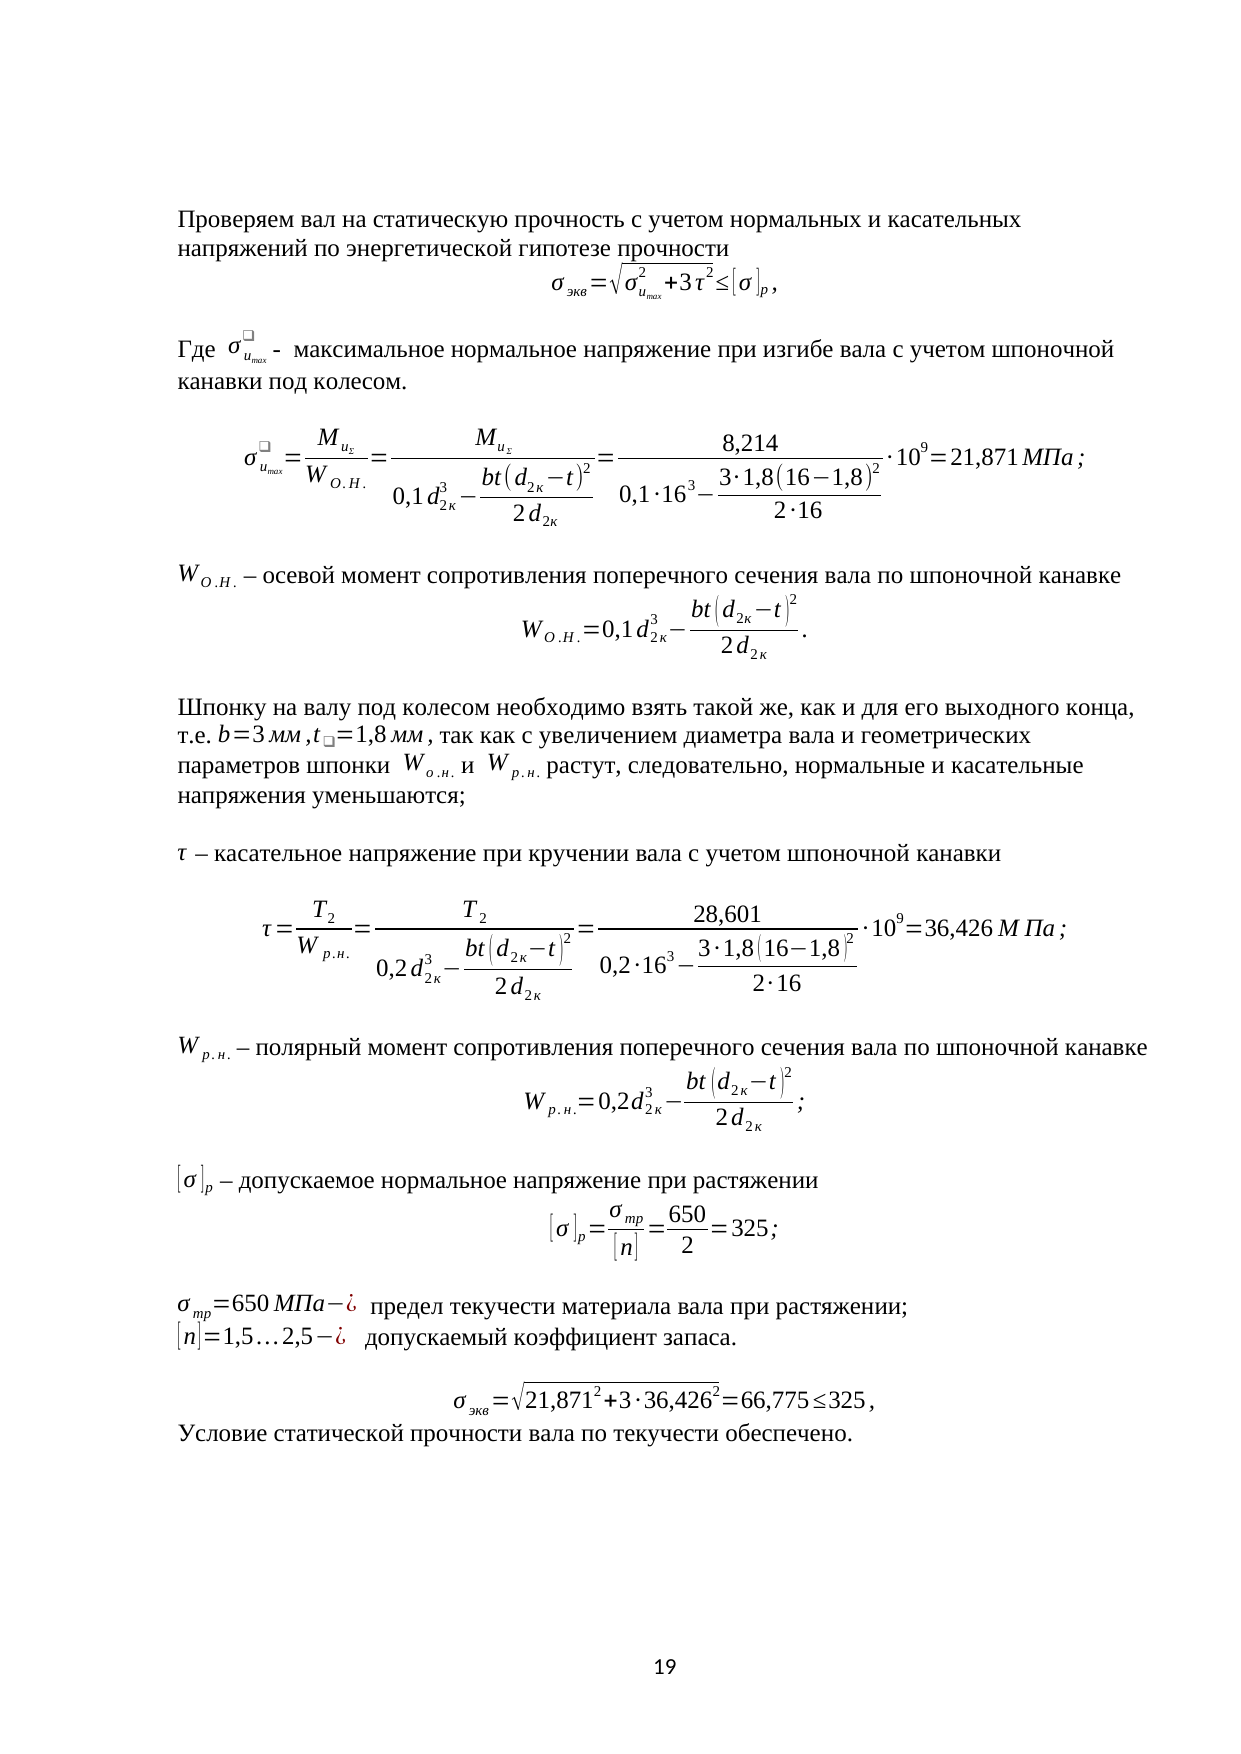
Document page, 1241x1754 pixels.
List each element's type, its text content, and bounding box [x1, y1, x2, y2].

text допускаемый коэффициент запаса. [177, 1321, 1152, 1352]
text – осевой момент сопротивления поперечного сечения вала по шпоночной канавке [177, 559, 1152, 591]
text – допускаемое нормальное напряжение при растяжении [177, 1164, 1152, 1196]
text Проверяем вал на статическую прочность с учетом нормальных и касательных напряжений по энергетической гипотезе прочности [177, 204, 1152, 262]
text Условие статической прочности вала по текучести обеспечено. [177, 1418, 1152, 1447]
text – полярный момент сопротивления поперечного сечения вала по шпоночной канавке [177, 1032, 1152, 1063]
text Где - максимальное нормальное напряжение при изгибе вала с учетом шпоночной канавки под колесом. [177, 330, 1152, 394]
text предел текучести материала вала при растяжении; [177, 1290, 1152, 1321]
text Шпонку на валу под колесом необходимо взять такой же, как и для его выходного конца, т.е. так как с увеличением диаметра вала и геометрических параметров шпонки и растут, следовательно, нормальные и касательные напряжения уменьшаются; [177, 692, 1152, 809]
text – касательное напряжение при кручении вала с учетом шпоночной канавки [177, 838, 1152, 867]
